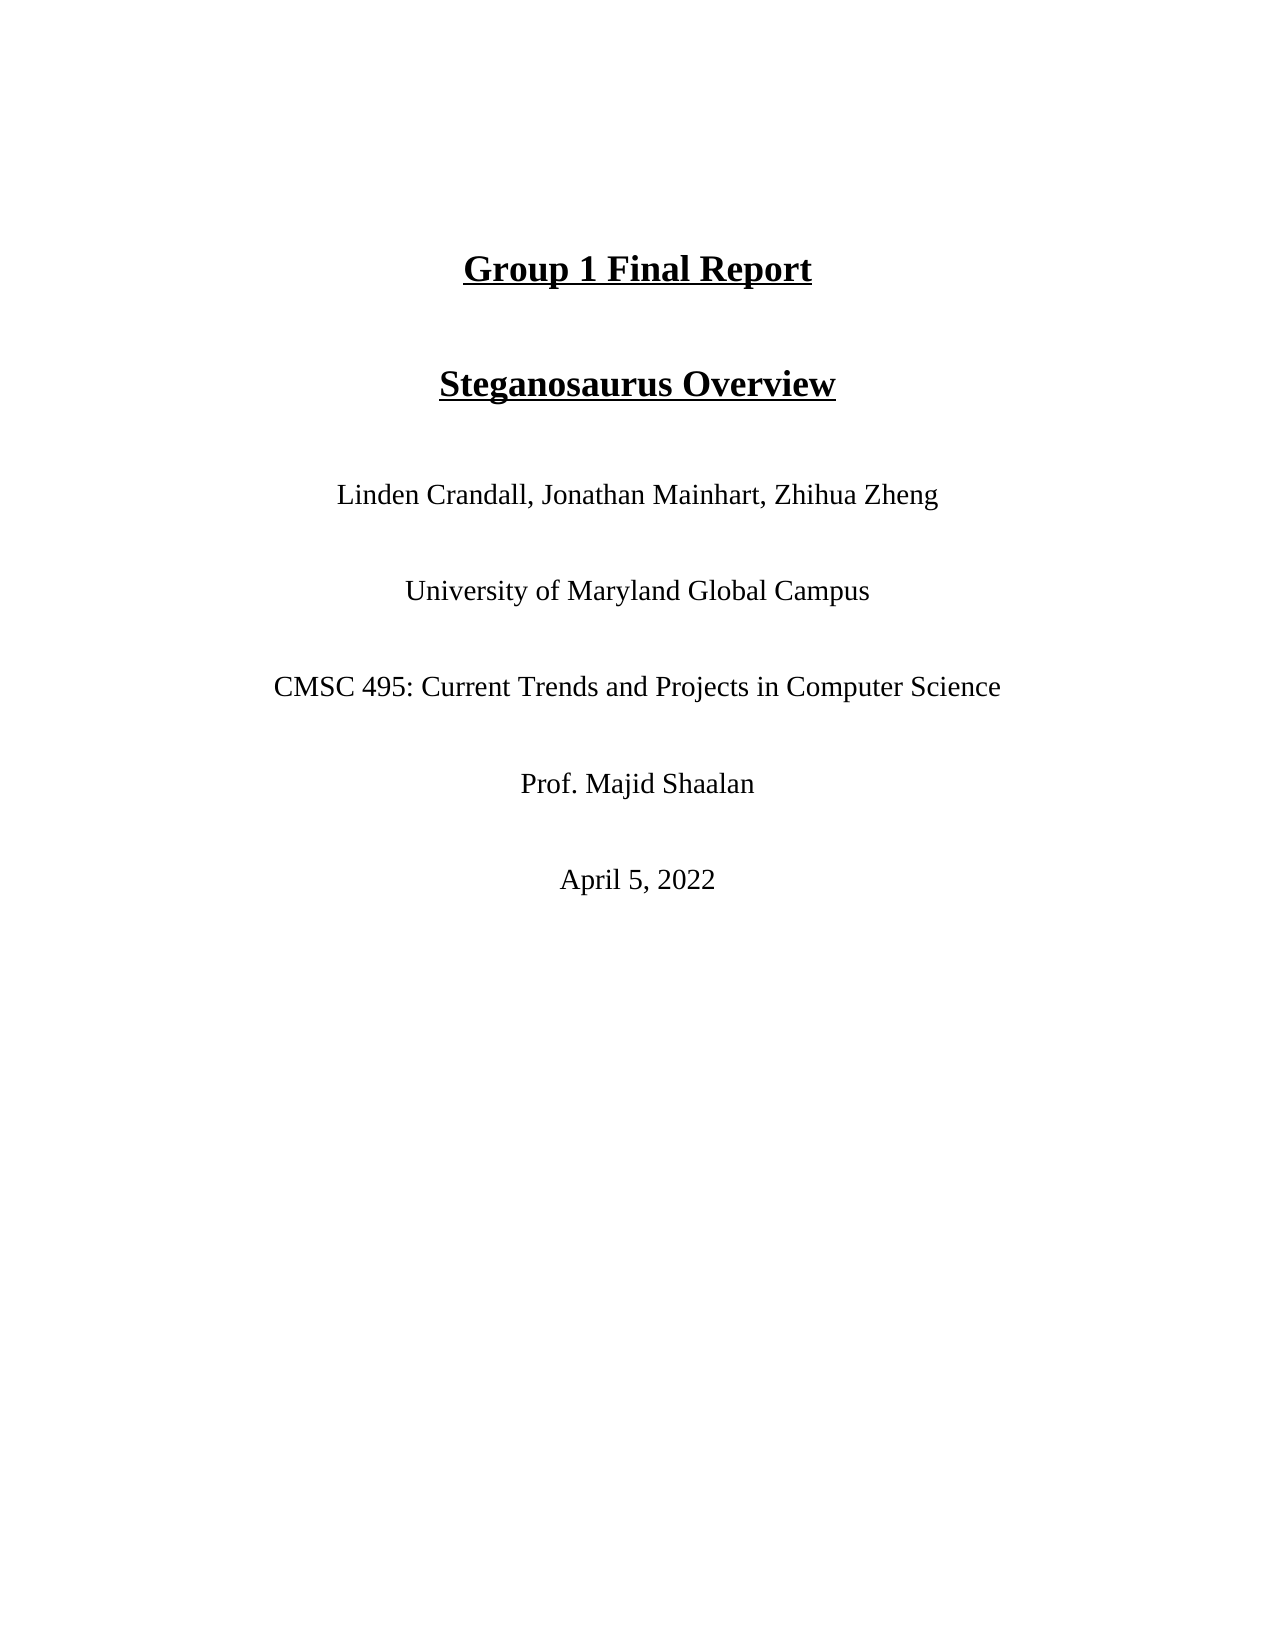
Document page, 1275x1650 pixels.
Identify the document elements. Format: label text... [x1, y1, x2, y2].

text April 5, 2022 [150, 862, 1125, 896]
text Prof. Majid Shaalan [150, 766, 1125, 799]
text University of Maryland Global Campus [150, 573, 1125, 607]
text Group 1 Final Report [150, 246, 1125, 289]
text CMSC 495: Current Trends and Projects in Computer Science [150, 669, 1125, 703]
text Steganosaurus Overview [150, 362, 1125, 405]
text Linden Crandall, Jonathan Mainhart, Zhihua Zheng [150, 477, 1125, 511]
